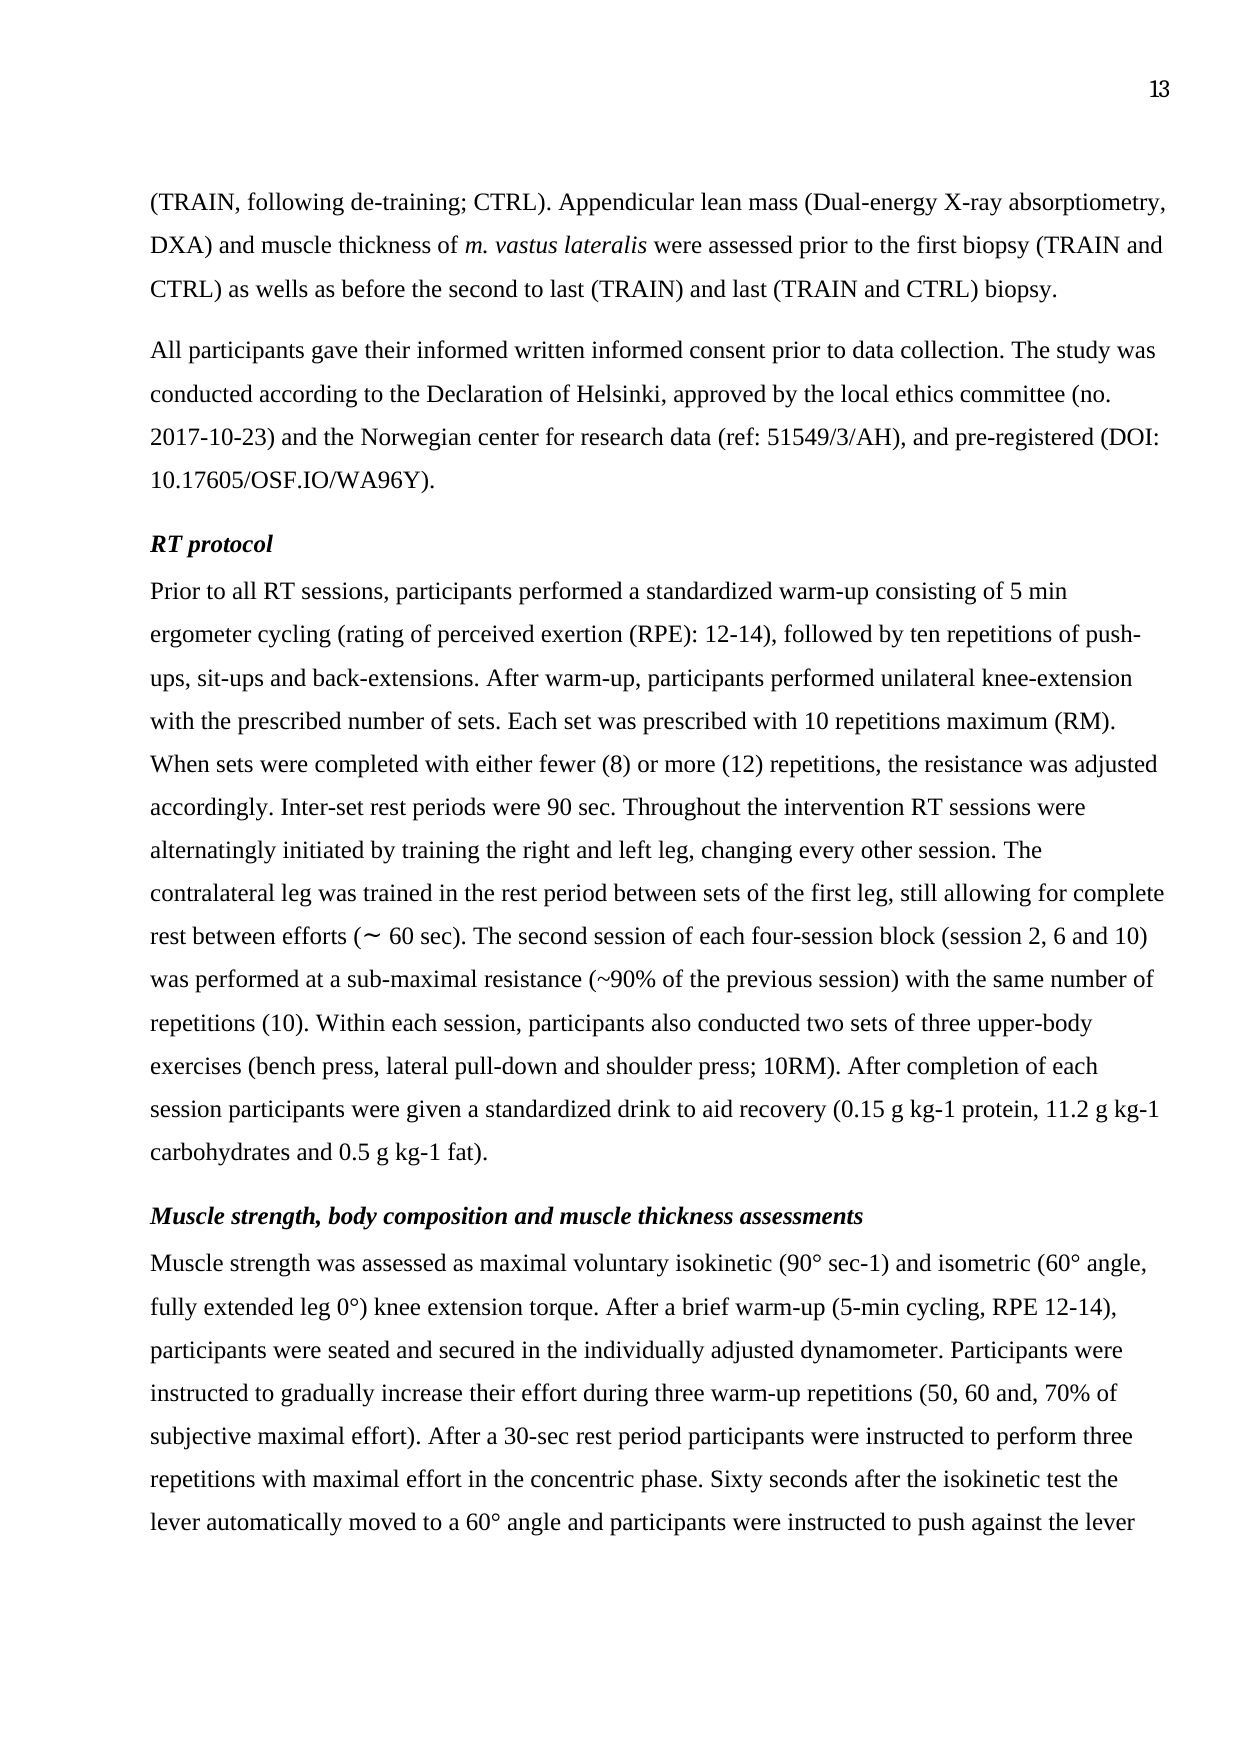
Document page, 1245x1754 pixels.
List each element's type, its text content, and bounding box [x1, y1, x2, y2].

subtitle Muscle strength, body composition and muscle thickness assessments [150, 1201, 1170, 1230]
subtitle RT protocol [150, 529, 1170, 558]
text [150, 1248, 1170, 1536]
text Prior to all RT sessions, participants performed a standardized warm-up consisting of 5 min ergometer cycling (rating of perceived exertion (RPE): 12-14), followed by ten repetitions of push-ups, sit-ups and back-extensions. After warm-up, participants performed unilateral knee-extension with the prescribed number of sets. Each set was prescribed with 10 repetitions maximum (RM). When sets were completed with either fewer (8) or more (12) repetitions, the resistance was adjusted accordingly. Inter-set rest periods were 90 sec. Throughout the intervention RT sessions were alternatingly initiated by training the right and left leg, changing every other session. The contralateral leg was trained in the rest period between sets of the first leg, still allowing for complete rest between efforts ( 60 sec). The second session of each four-session block (session 2, 6 and 10) was performed at a sub-maximal resistance (~90% of the previous session) with the same number of repetitions (10). Within each session, participants also conducted two sets of three upper-body exercises (bench press, lateral pull-down and shoulder press; 10RM). After completion of each session participants were given a standardized drink to aid recovery (0.15 g kg-1 protein, 11.2 g kg-1 carbohydrates and 0.5 g kg-1 fat). [150, 576, 1170, 1166]
text All participants gave their informed written informed consent prior to data collection. The study was conducted according to the Declaration of Helsinki, approved by the local ethics committee (no. 2017-10-23) and the Norwegian center for research data (ref: 51549/3/AH), and pre-registered (DOI: 10.17605/OSF.IO/WA96Y). [150, 336, 1170, 494]
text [150, 187, 1170, 302]
